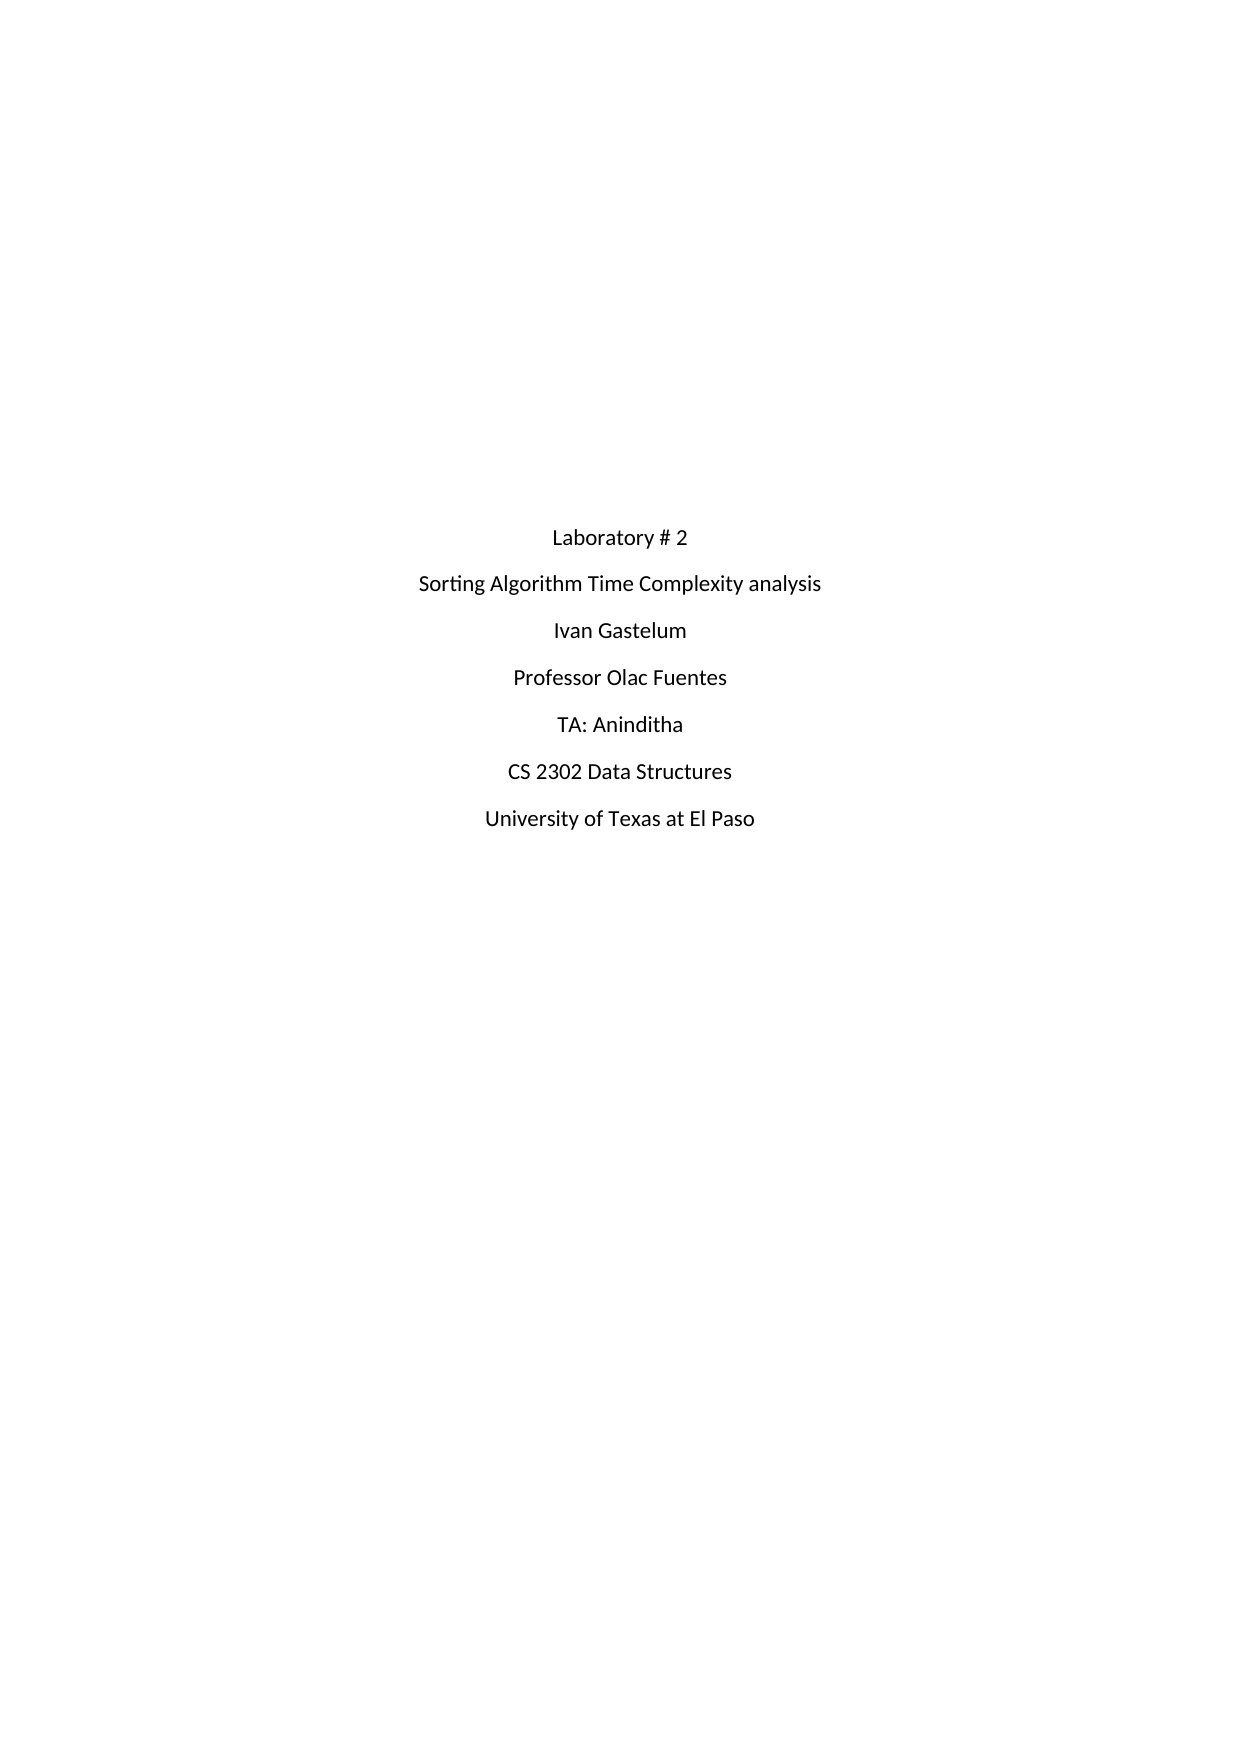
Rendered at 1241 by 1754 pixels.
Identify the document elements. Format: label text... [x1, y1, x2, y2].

text Sorting Algorithm Time Complexity analysis [177, 569, 1063, 597]
text Ivan Gastelum [177, 616, 1063, 644]
text TA: Aninditha [177, 710, 1063, 738]
text Professor Olac Fuentes [177, 663, 1063, 691]
text Laboratory # 2 [177, 523, 1063, 551]
text University of Texas at El Paso [177, 804, 1063, 832]
text CS 2302 Data Structures [177, 757, 1063, 785]
